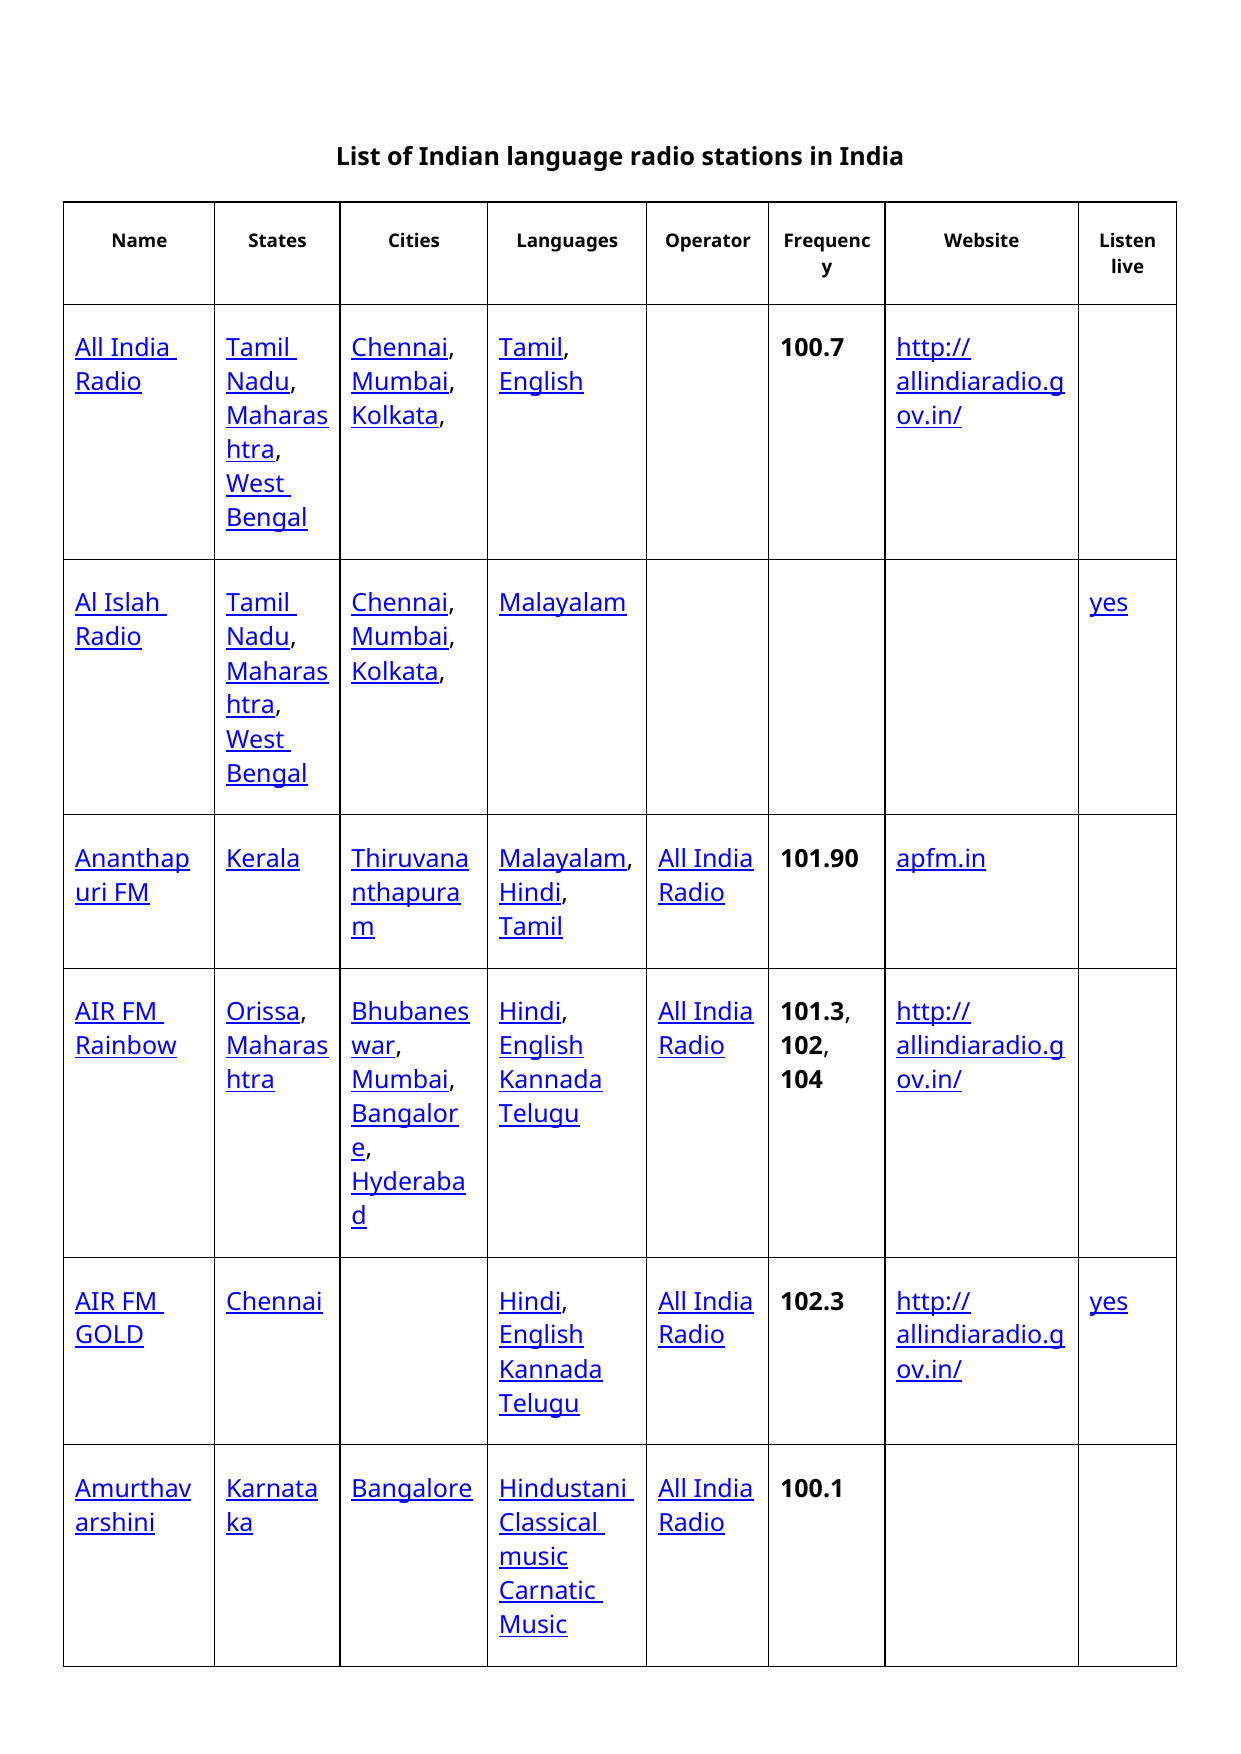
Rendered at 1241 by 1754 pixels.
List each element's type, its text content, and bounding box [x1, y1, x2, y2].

table_cell Chennai, Mumbai, Kolkata, [341, 560, 487, 814]
table_cell Chennai [215, 1258, 339, 1444]
table_cell http://allindiaradio.gov.in/ [886, 969, 1078, 1257]
table_cell Amurthavarshini [64, 1445, 214, 1666]
table_cell Karnataka [215, 1445, 339, 1666]
table_cell All India Radio [647, 815, 768, 968]
table_cell [886, 1445, 1078, 1666]
table_header Frequency [769, 203, 884, 303]
table_header Operator [647, 203, 768, 303]
table_cell All India Radio [647, 1445, 768, 1666]
table_cell [1079, 1445, 1176, 1666]
table_cell Kerala [215, 815, 339, 968]
table_cell 102.3 [769, 1258, 884, 1444]
table_cell yes [1079, 1258, 1176, 1444]
table_cell Orissa, Maharashtra [215, 969, 339, 1257]
table_header Cities [341, 203, 487, 303]
text List of Indian language radio stations in India [75, 138, 1165, 172]
table_cell [647, 305, 768, 559]
table_cell [647, 560, 768, 814]
table_cell [341, 1258, 487, 1444]
table_cell [769, 560, 884, 814]
table_cell [1079, 815, 1176, 968]
table_header States [215, 203, 339, 303]
table_cell 101.3, 102, 104 [769, 969, 884, 1257]
table_cell http://allindiaradio.gov.in/ [886, 305, 1078, 559]
table_cell Malayalam, Hindi, Tamil [488, 815, 646, 968]
table_cell 100.7 [769, 305, 884, 559]
table_cell http://allindiaradio.gov.in/ [886, 1258, 1078, 1444]
table_cell Ananthapuri FM [64, 815, 214, 968]
table_cell Thiruvananthapuram [341, 815, 487, 968]
table_cell Bhubaneswar, Mumbai, Bangalore, Hyderabad [341, 969, 487, 1257]
table_cell [1079, 969, 1176, 1257]
table_header Website [886, 203, 1078, 303]
table_cell All India Radio [647, 969, 768, 1257]
table_cell 100.1 [769, 1445, 884, 1666]
table_cell Chennai, Mumbai, Kolkata, [341, 305, 487, 559]
table_cell apfm.in [886, 815, 1078, 968]
table_header Languages [488, 203, 646, 303]
table_header Listen live [1079, 203, 1176, 303]
table_header Name [64, 203, 214, 303]
table_cell All India Radio [647, 1258, 768, 1444]
table_cell yes [1079, 560, 1176, 814]
table_cell 101.90 [769, 815, 884, 968]
table_cell [886, 560, 1078, 814]
table_cell Hindi, English Kannada Telugu [488, 1258, 646, 1444]
table_cell Bangalore [341, 1445, 487, 1666]
table_cell Tamil Nadu, Maharashtra, West Bengal [215, 305, 339, 559]
table_cell AIR FM Rainbow [64, 969, 214, 1257]
table_cell AIR FM GOLD [64, 1258, 214, 1444]
table_cell Hindi, English Kannada Telugu [488, 969, 646, 1257]
table_cell Tamil, English [488, 305, 646, 559]
table_cell Hindustani Classical music Carnatic Music [488, 1445, 646, 1666]
table_cell All India Radio [64, 305, 214, 559]
table_cell Al Islah Radio [64, 560, 214, 814]
table_cell [1079, 305, 1176, 559]
table_cell Malayalam [488, 560, 646, 814]
table_cell Tamil Nadu, Maharashtra, West Bengal [215, 560, 339, 814]
